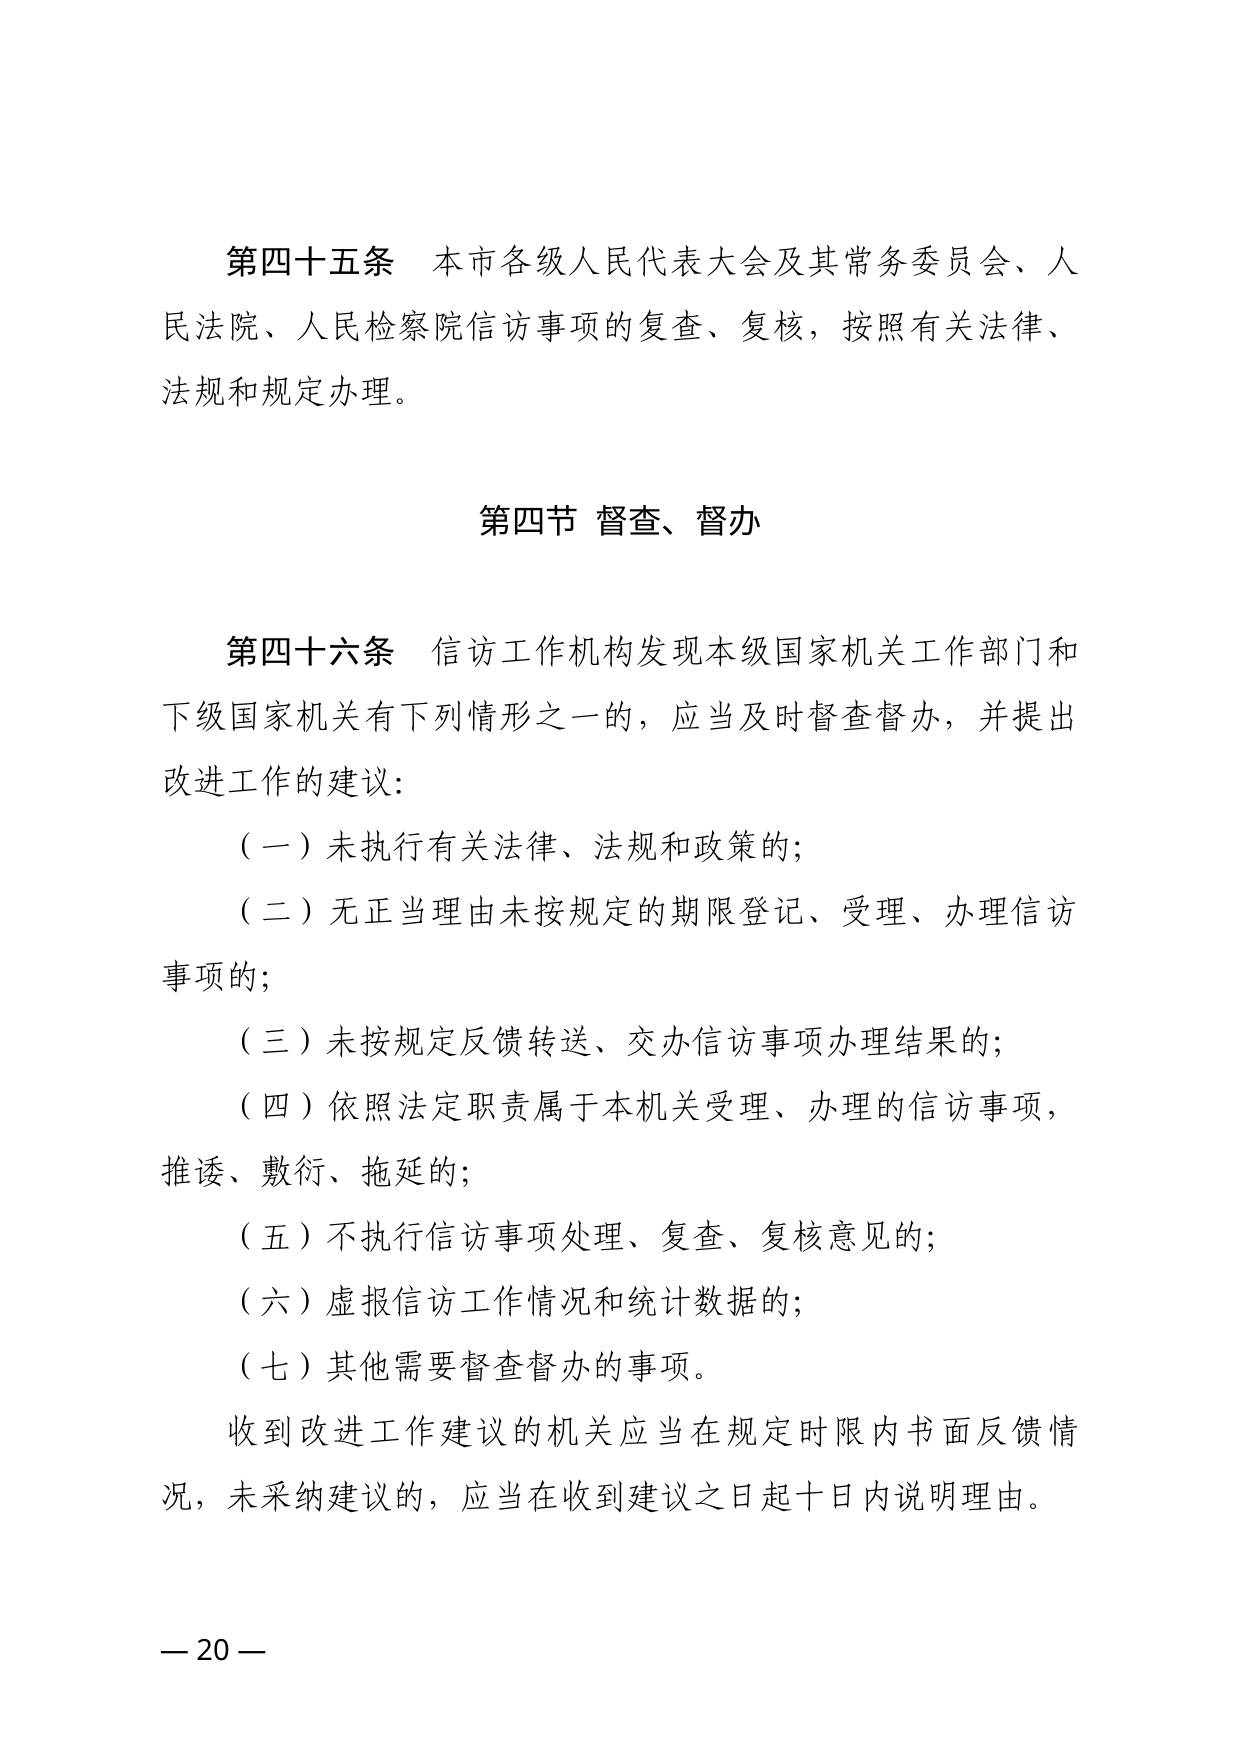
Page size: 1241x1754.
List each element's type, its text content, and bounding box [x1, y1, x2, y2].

text （四）依照法定职责属于本机关受理、办理的信访事项，推诿、敷衍、拖延的； [159, 1072, 1081, 1202]
text 第四十六条 信访工作机构发现本级国家机关工作部门和下级国家机关有下列情形之一的，应当及时督查督办，并提出改进工作的建议： [159, 617, 1081, 812]
text （一）未执行有关法律、法规和政策的； [159, 812, 1081, 877]
text （二）无正当理由未按规定的期限登记、受理、办理信访事项的； [159, 877, 1081, 1007]
text （六）虚报信访工作情况和统计数据的； [159, 1267, 1081, 1332]
list 督查、督办 [159, 487, 1081, 552]
text 收到改进工作建议的机关应当在规定时限内书面反馈情况，未采纳建议的，应当在收到建议之日起十日内说明理由。 [159, 1397, 1081, 1527]
text （五）不执行信访事项处理、复查、复核意见的； [159, 1202, 1081, 1267]
text （七）其他需要督查督办的事项。 [159, 1332, 1081, 1397]
text （三）未按规定反馈转送、交办信访事项办理结果的； [159, 1007, 1081, 1072]
text 第四十五条 本市各级人民代表大会及其常务委员会、人民法院、人民检察院信访事项的复查、复核，按照有关法律、法规和规定办理。 [159, 227, 1081, 422]
